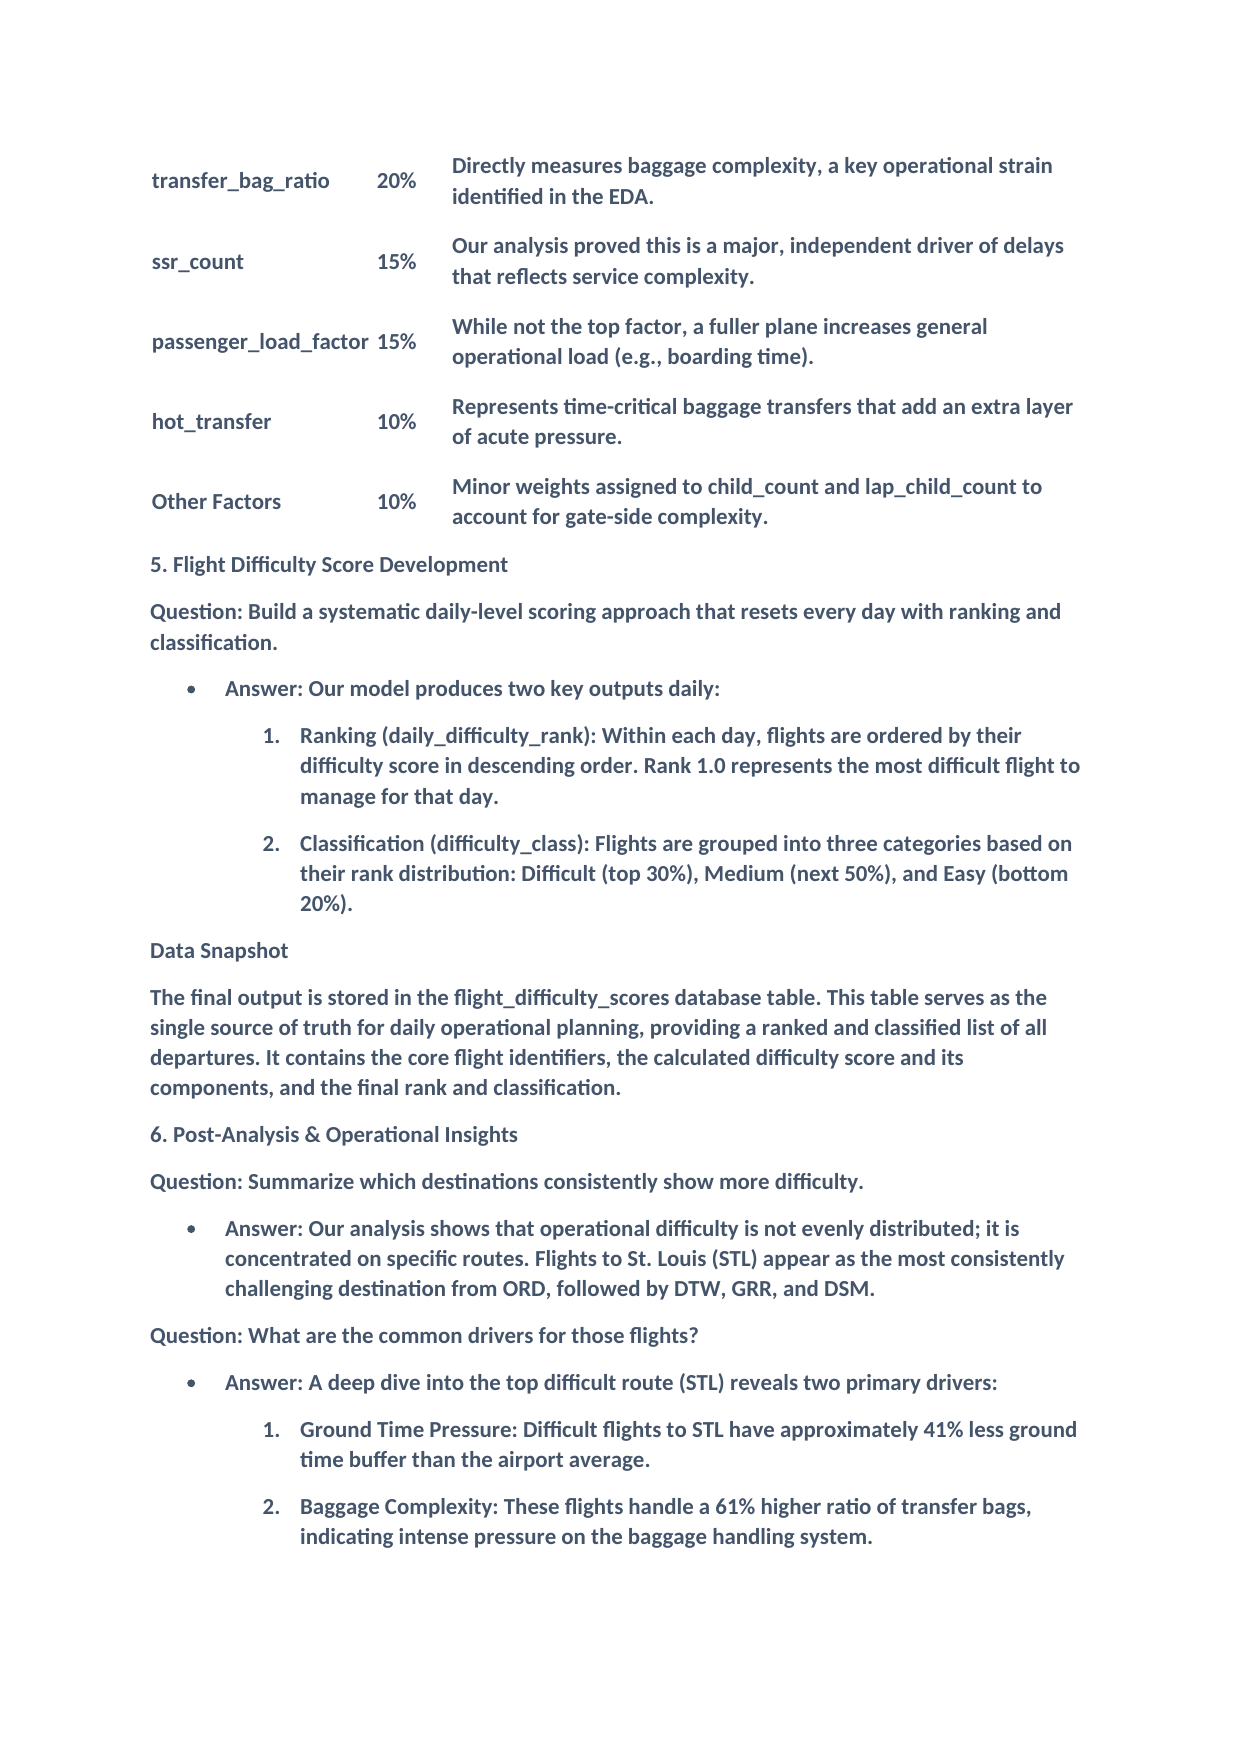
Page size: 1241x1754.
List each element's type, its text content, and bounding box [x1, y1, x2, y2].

list Classification (difficulty_class): Flights are grouped into three categories based on their rank distribution: Difficult (top 30%), Medium (next 50%), and Easy (bottom 20%). [262, 829, 1090, 917]
table_cell ssr_count [150, 230, 375, 310]
table_cell 10% [375, 390, 450, 470]
list Answer: Our analysis shows that operational difficulty is not evenly distributed; it is concentrated on specific routes. Flights to St. Louis (STL) appear as the most consistently challenging destination from ORD, followed by DTW, GRR, and DSM. [187, 1214, 1090, 1302]
text Data Snapshot [150, 936, 1090, 964]
list Ground Time Pressure: Difficult flights to STL have approximately 41% less ground time buffer than the airport average. [262, 1415, 1090, 1473]
text Question: What are the common drivers for those flights? [150, 1321, 1090, 1349]
table_cell Other Factors [150, 470, 375, 551]
list Answer: A deep dive into the top difficult route (STL) reveals two primary drivers: [187, 1368, 1090, 1396]
table_cell transfer_bag_ratio [150, 150, 375, 230]
text The final output is stored in the flight_difficulty_scores database table. This table serves as the single source of truth for daily operational planning, providing a ranked and classified list of all departures. It contains the core flight identifiers, the calculated difficulty score and its components, and the final rank and classification. [150, 983, 1090, 1101]
table_cell Represents time-critical baggage transfers that add an extra layer of acute pressure. [450, 390, 1090, 470]
table_cell Minor weights assigned to child_count and lap_child_count to account for gate-side complexity. [450, 470, 1090, 551]
table_cell passenger_load_factor [150, 310, 375, 390]
text Question: Summarize which destinations consistently show more difficulty. [150, 1167, 1090, 1195]
list Answer: Our model produces two key outputs daily: [187, 674, 1090, 702]
table_cell 10% [375, 470, 450, 551]
table_cell Directly measures baggage complexity, a key operational strain identified in the EDA. [450, 150, 1090, 230]
text Question: Build a systematic daily-level scoring approach that resets every day with ranking and classification. [150, 597, 1090, 656]
list Ranking (daily_difficulty_rank): Within each day, flights are ordered by their difficulty score in descending order. Rank 1.0 represents the most difficult flight to manage for that day. [262, 721, 1090, 810]
table_cell hot_transfer [150, 390, 375, 470]
text 6. Post-Analysis & Operational Insights [150, 1120, 1090, 1148]
table_cell 20% [375, 150, 450, 230]
table_cell While not the top factor, a fuller plane increases general operational load (e.g., boarding time). [450, 310, 1090, 390]
text 5. Flight Difficulty Score Development [150, 551, 1090, 578]
table_cell 15% [375, 310, 450, 390]
list Baggage Complexity: These flights handle a 61% higher ratio of transfer bags, indicating intense pressure on the baggage handling system. [262, 1492, 1090, 1550]
table_cell 15% [375, 230, 450, 310]
table_cell Our analysis proved this is a major, independent driver of delays that reflects service complexity. [450, 230, 1090, 310]
